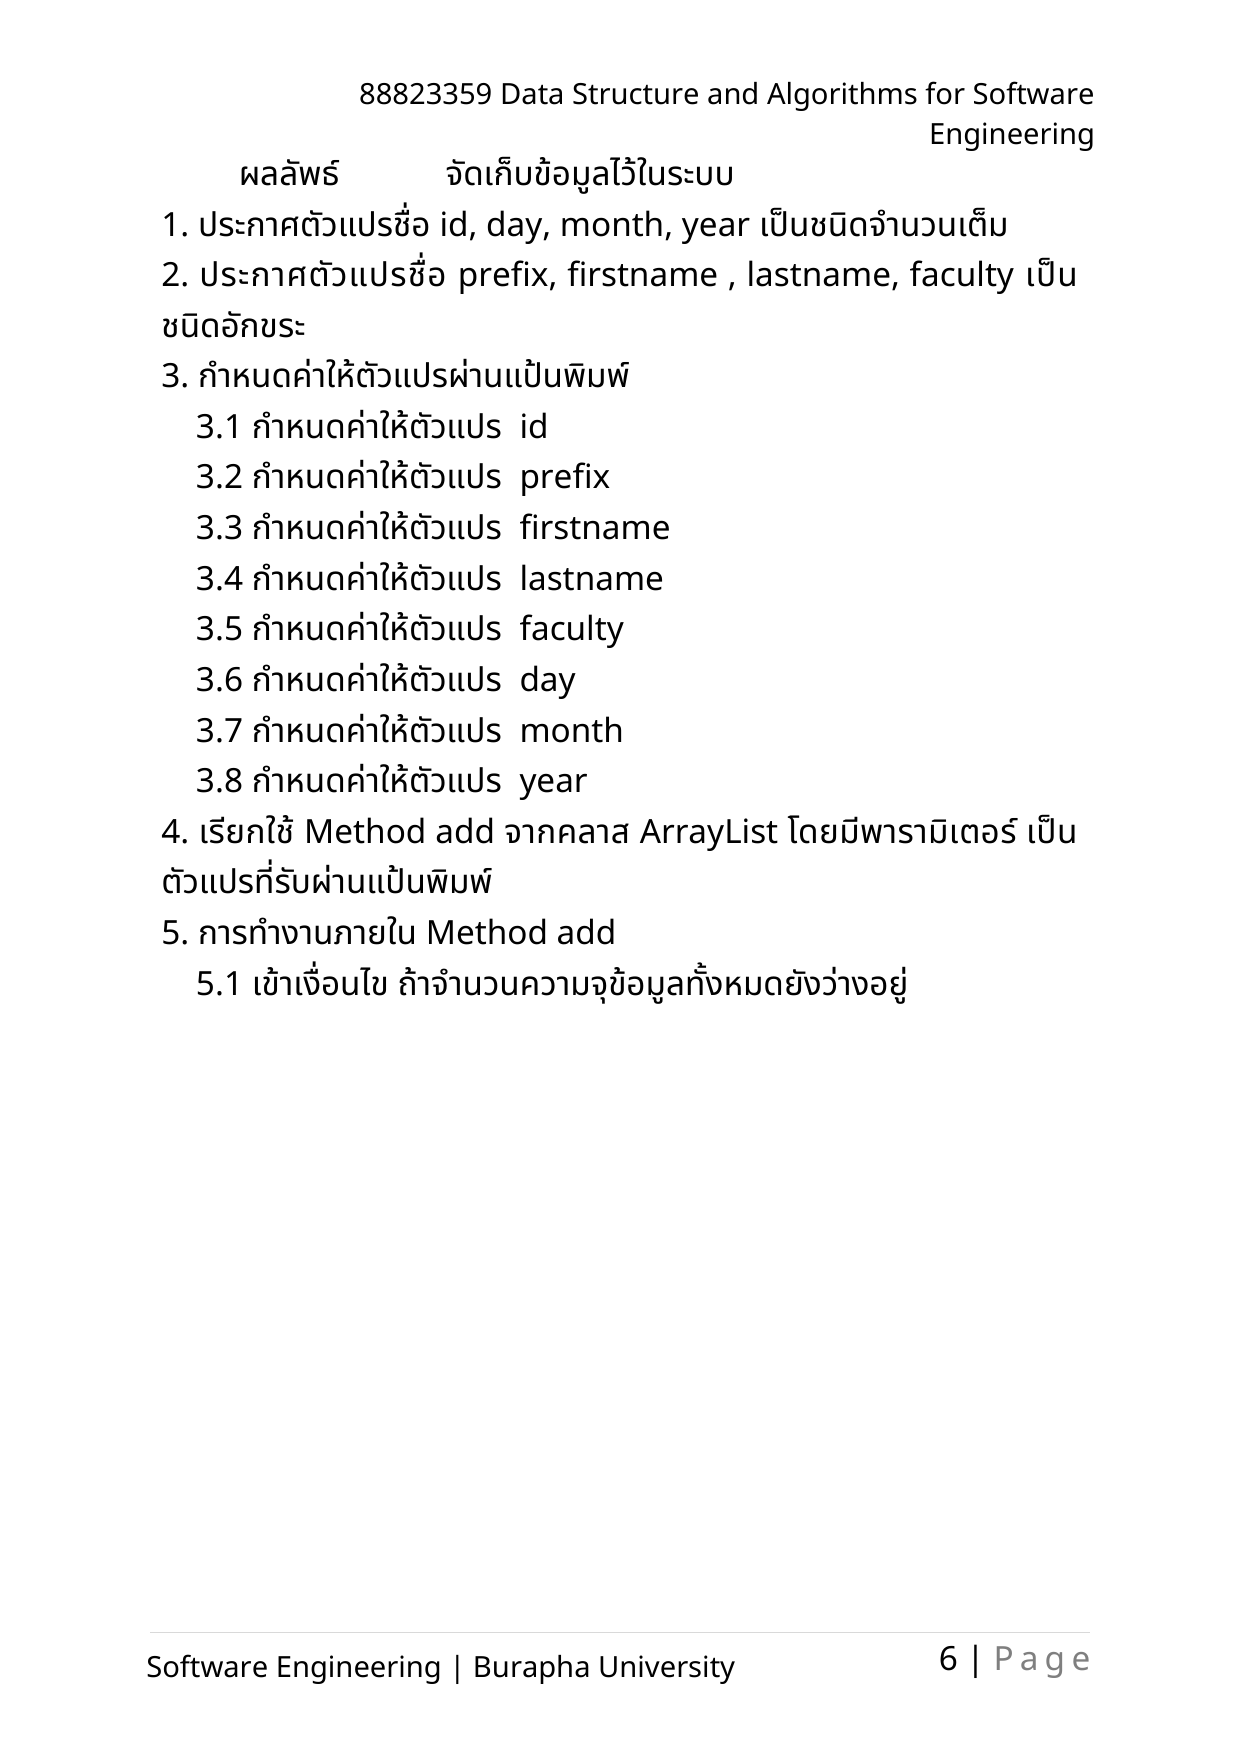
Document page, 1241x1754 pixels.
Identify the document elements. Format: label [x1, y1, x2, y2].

table_cell [150, 150, 1089, 1055]
